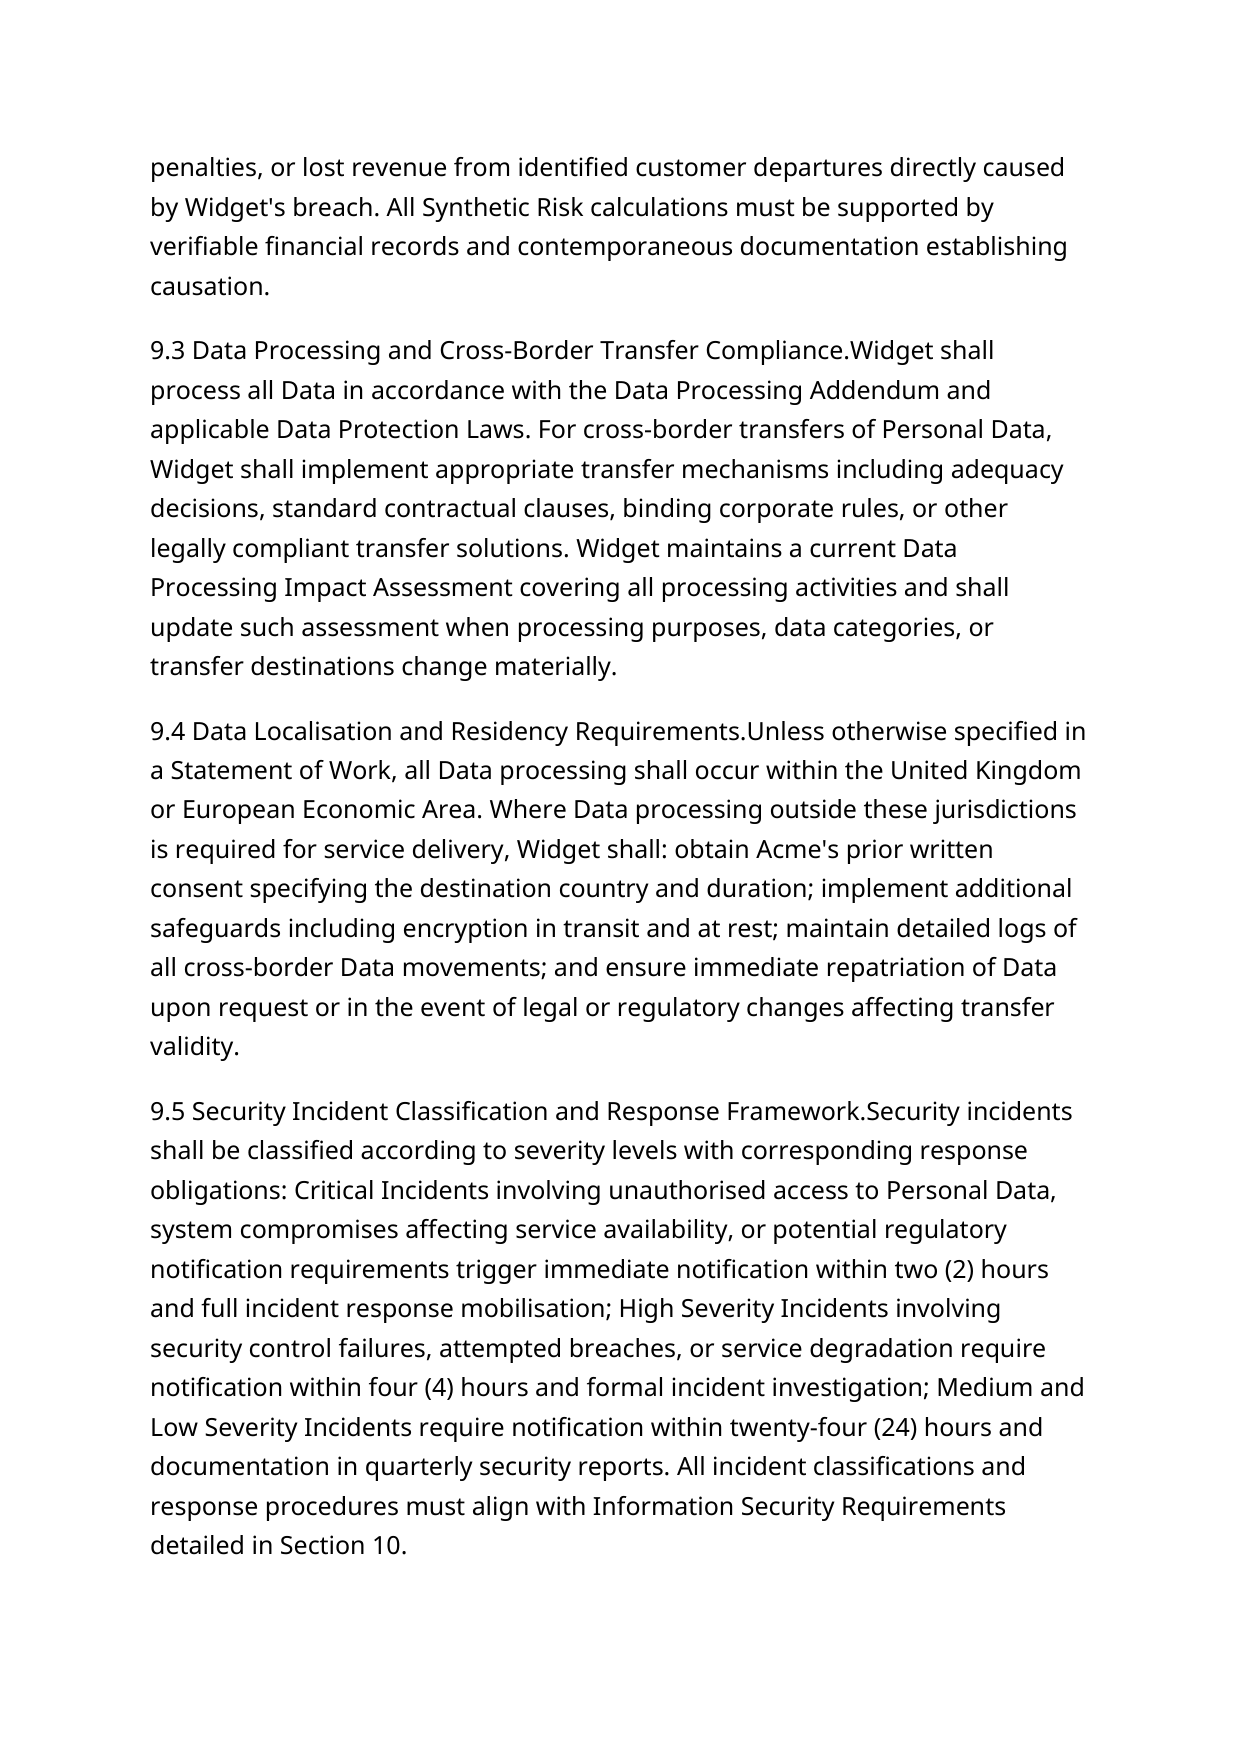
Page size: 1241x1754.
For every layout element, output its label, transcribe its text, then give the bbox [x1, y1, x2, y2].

text 9.4 Data Localisation and Residency Requirements.Unless otherwise specified in a Statement of Work, all Data processing shall occur within the United Kingdom or European Economic Area. Where Data processing outside these jurisdictions is required for service delivery, Widget shall: obtain Acme's prior written consent specifying the destination country and duration; implement additional safeguards including encryption in transit and at rest; maintain detailed logs of all cross-border Data movements; and ensure immediate repatriation of Data upon request or in the event of legal or regulatory changes affecting transfer validity. [150, 713, 1090, 1063]
text 9.5 Security Incident Classification and Response Framework.Security incidents shall be classified according to severity levels with corresponding response obligations: Critical Incidents involving unauthorised access to Personal Data, system compromises affecting service availability, or potential regulatory notification requirements trigger immediate notification within two (2) hours and full incident response mobilisation; High Severity Incidents involving security control failures, attempted breaches, or service degradation require notification within four (4) hours and formal incident investigation; Medium and Low Severity Incidents require notification within twenty-four (24) hours and documentation in quarterly security reports. All incident classifications and response procedures must align with Information Security Requirements detailed in Section 10. [150, 1093, 1090, 1562]
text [150, 150, 1090, 302]
text 9.3 Data Processing and Cross-Border Transfer Compliance.Widget shall process all Data in accordance with the Data Processing Addendum and applicable Data Protection Laws. For cross-border transfers of Personal Data, Widget shall implement appropriate transfer mechanisms including adequacy decisions, standard contractual clauses, binding corporate rules, or other legally compliant transfer solutions. Widget maintains a current Data Processing Impact Assessment covering all processing activities and shall update such assessment when processing purposes, data categories, or transfer destinations change materially. [150, 333, 1090, 683]
